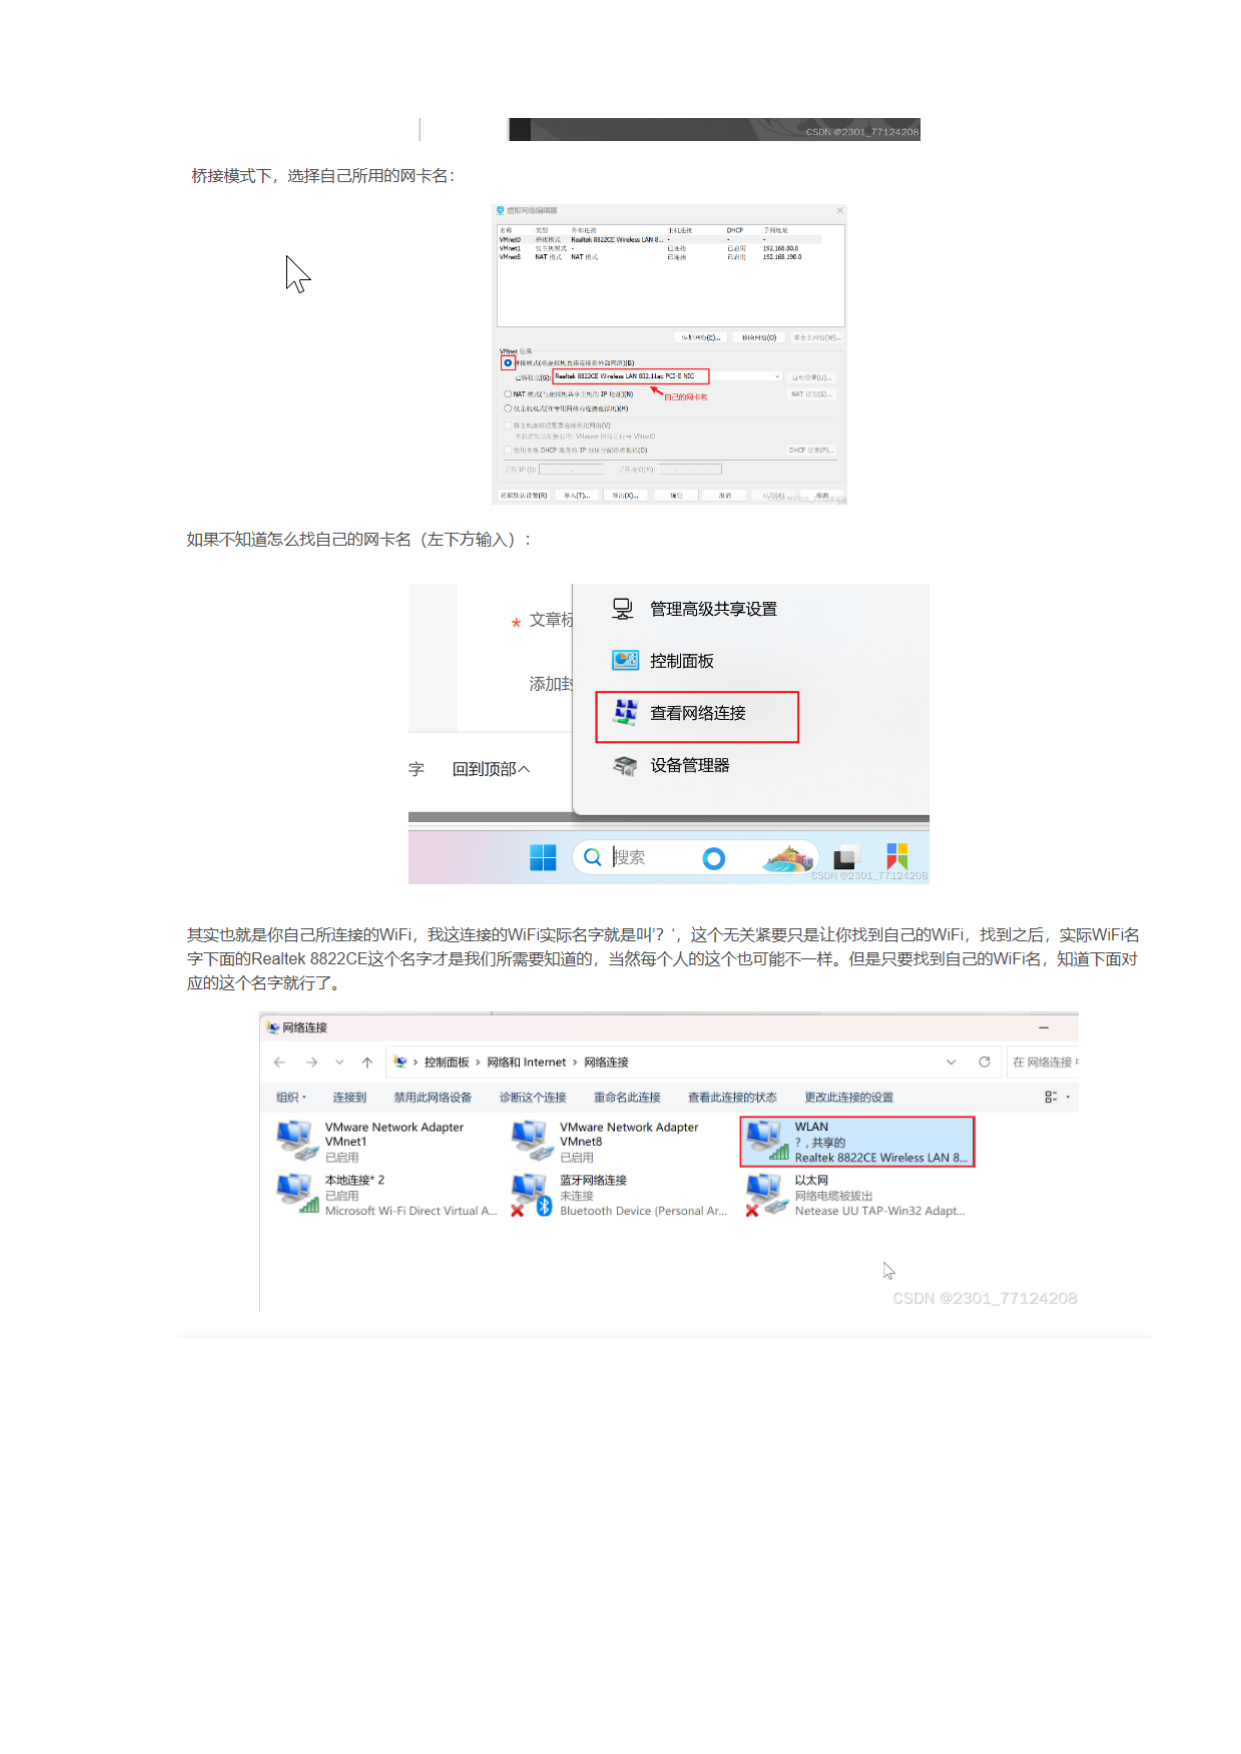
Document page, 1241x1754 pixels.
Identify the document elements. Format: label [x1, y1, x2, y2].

picture [177, 118, 1152, 1343]
